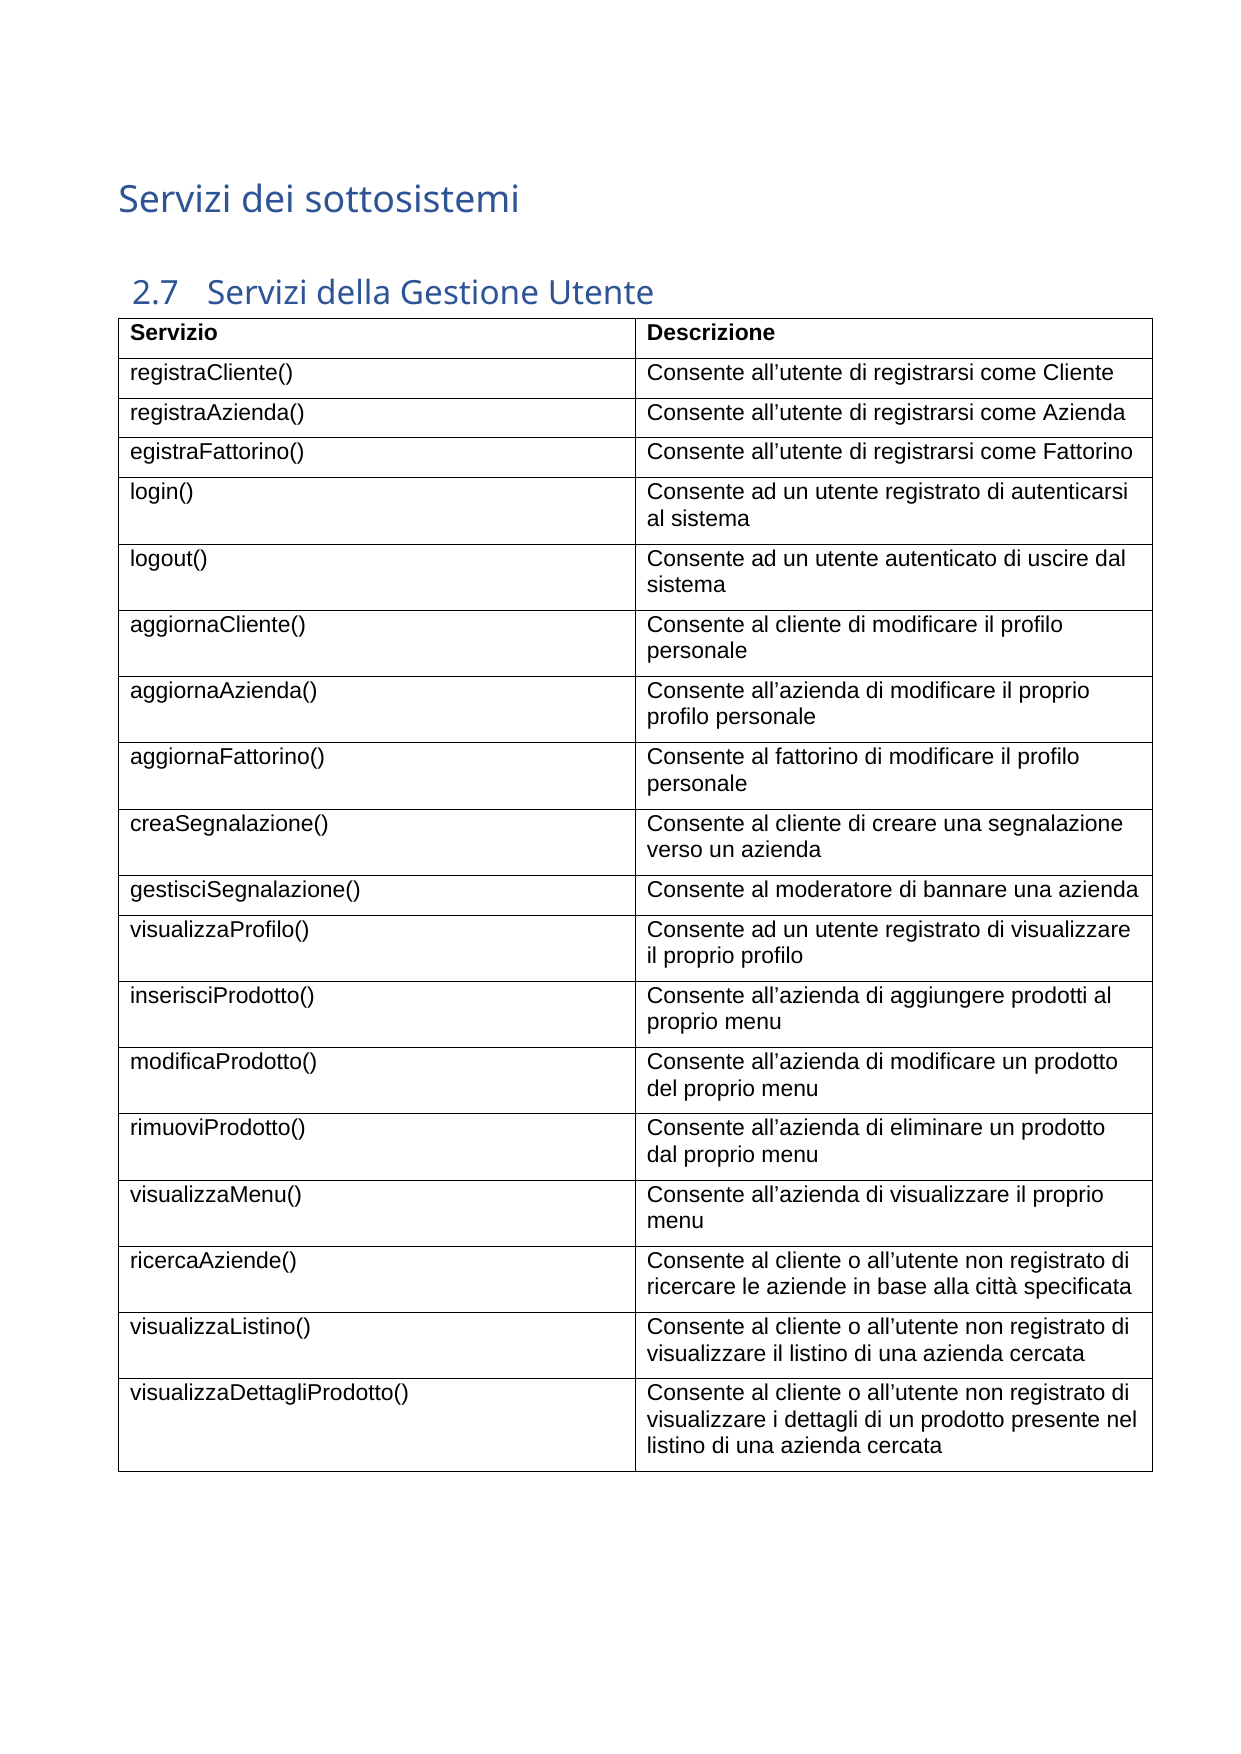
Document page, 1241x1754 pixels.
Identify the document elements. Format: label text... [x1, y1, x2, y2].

table_cell modificaProdotto() [119, 1048, 635, 1113]
table_cell Consente all’azienda di visualizzare il proprio menu [636, 1181, 1152, 1246]
table_cell registraCliente() [119, 359, 635, 397]
table_cell Consente all’azienda di modificare un prodotto del proprio menu [636, 1048, 1152, 1113]
table_cell rimuoviProdotto() [119, 1114, 635, 1179]
table_header Descrizione [636, 319, 1152, 357]
table_cell egistraFattorino() [119, 438, 635, 477]
table_cell Consente all’azienda di aggiungere prodotti al proprio menu [636, 982, 1152, 1047]
table_cell logout() [119, 545, 635, 610]
table_cell Consente ad un utente autenticato di uscire dal sistema [636, 545, 1152, 610]
table_cell registraAzienda() [119, 399, 635, 437]
table_cell ricercaAziende() [119, 1247, 635, 1312]
table_cell aggiornaFattorino() [119, 743, 635, 808]
table_cell visualizzaProfilo() [119, 916, 635, 981]
table_cell Consente ad un utente registrato di autenticarsi al sistema [636, 478, 1152, 543]
table_cell Consente all’utente di registrarsi come Azienda [636, 399, 1152, 437]
table_cell visualizzaMenu() [119, 1181, 635, 1246]
table_cell Consente al cliente di modificare il profilo personale [636, 611, 1152, 676]
table_cell Consente al cliente o all’utente non registrato di visualizzare i dettagli di un prodotto presente nel listino di una azienda cercata [636, 1379, 1152, 1471]
table_cell visualizzaDettagliProdotto() [119, 1379, 635, 1471]
table_cell visualizzaListino() [119, 1313, 635, 1378]
table_cell Consente al moderatore di bannare una azienda [636, 876, 1152, 914]
table_cell Consente al cliente o all’utente non registrato di visualizzare il listino di una azienda cercata [636, 1313, 1152, 1378]
table_cell Consente all’utente di registrarsi come Fattorino [636, 438, 1152, 477]
table_cell aggiornaAzienda() [119, 677, 635, 742]
table_cell Consente all’utente di registrarsi come Cliente [636, 359, 1152, 397]
table_cell Consente al cliente di creare una segnalazione verso un azienda [636, 810, 1152, 875]
table_cell creaSegnalazione() [119, 810, 635, 875]
table_cell inserisciProdotto() [119, 982, 635, 1047]
table_cell Consente ad un utente registrato di visualizzare il proprio profilo [636, 916, 1152, 981]
table_cell Consente al cliente o all’utente non registrato di ricercare le aziende in base alla città specificata [636, 1247, 1152, 1312]
table_header Servizio [119, 319, 635, 357]
subtitle Servizi dei sottosistemi [118, 173, 1122, 224]
subtitle Servizi della Gestione Utente [132, 269, 1122, 314]
table_cell Consente all’azienda di eliminare un prodotto dal proprio menu [636, 1114, 1152, 1179]
table_cell Consente al fattorino di modificare il profilo personale [636, 743, 1152, 808]
table_cell aggiornaCliente() [119, 611, 635, 676]
table_cell Consente all’azienda di modificare il proprio profilo personale [636, 677, 1152, 742]
table_cell gestisciSegnalazione() [119, 876, 635, 914]
table_cell login() [119, 478, 635, 543]
